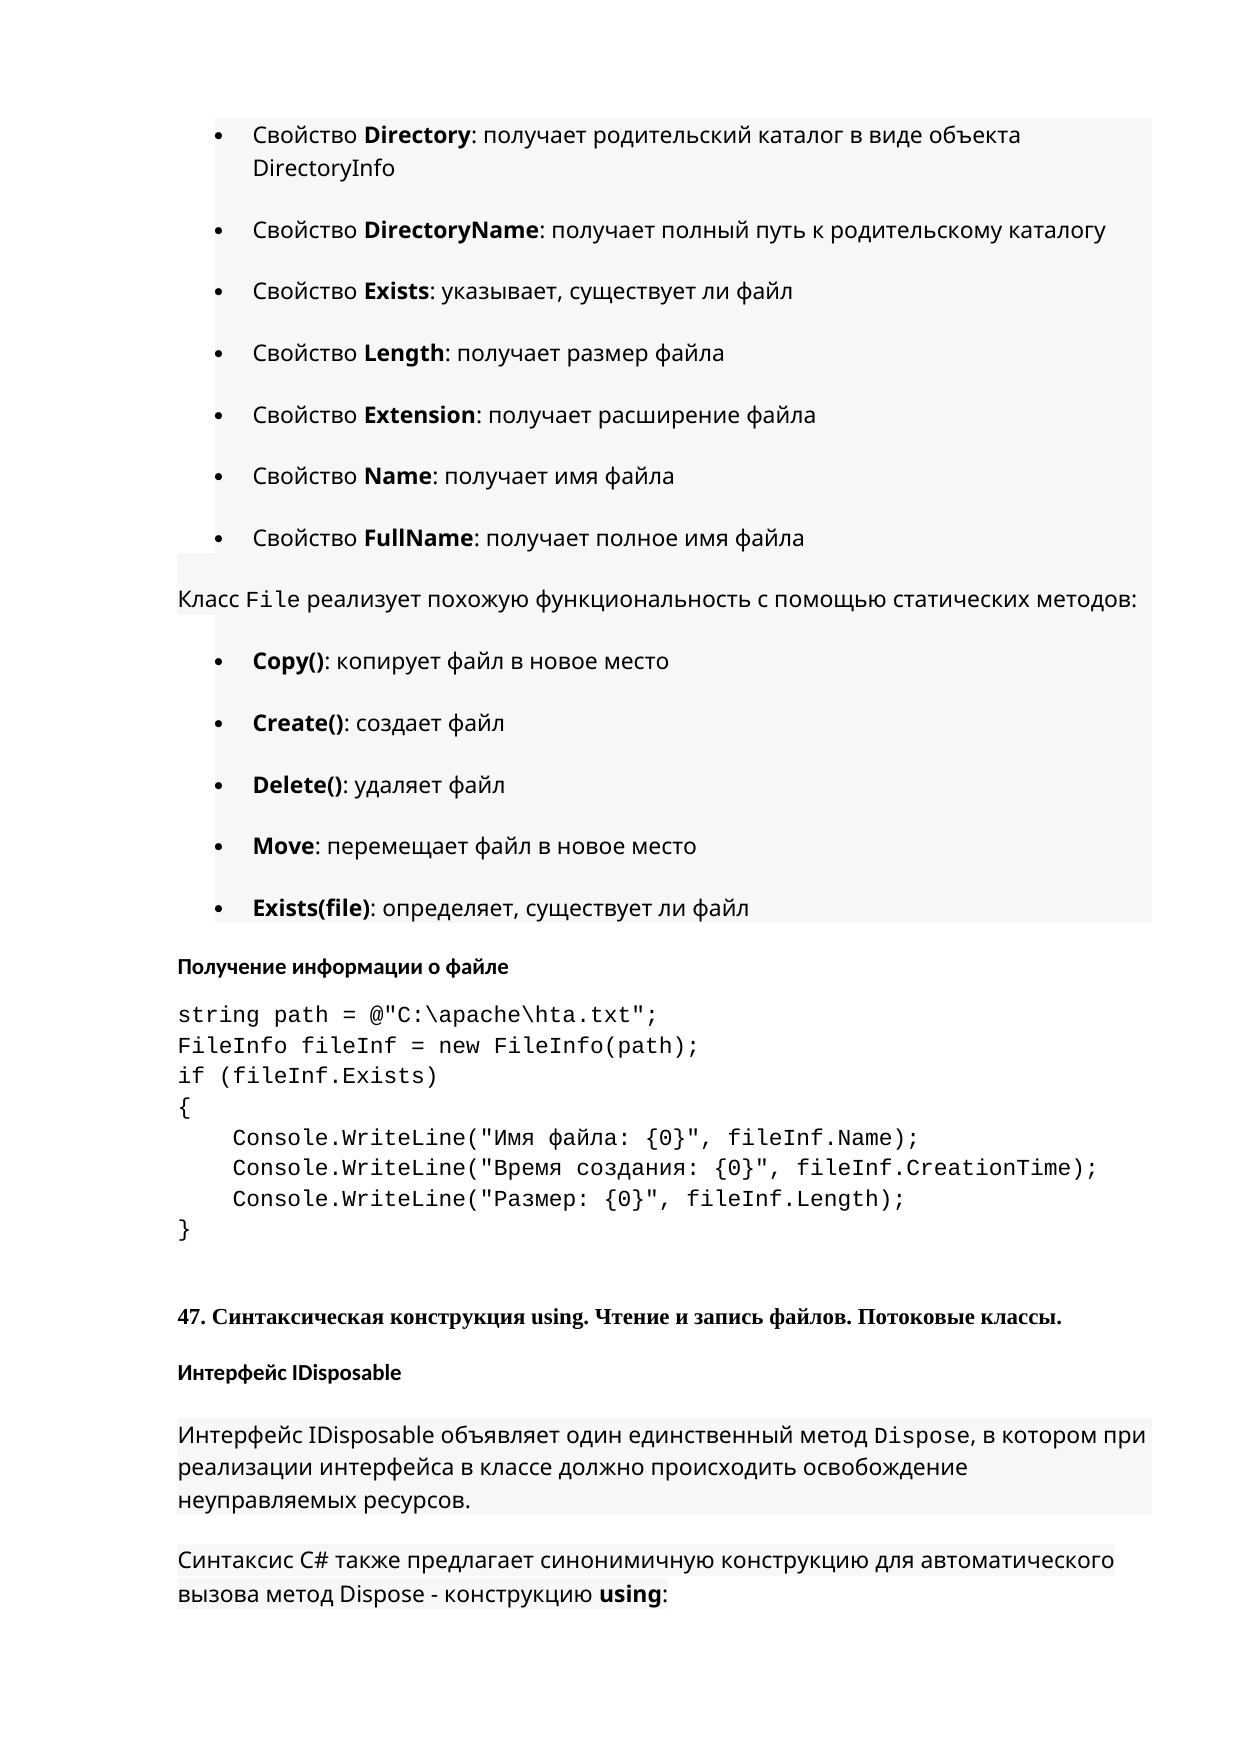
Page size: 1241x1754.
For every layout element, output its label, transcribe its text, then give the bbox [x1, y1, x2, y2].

list Свойство Exists: указывает, существует ли файл [215, 274, 1152, 306]
text string path = @"C:\apache\hta.txt"; [177, 999, 1152, 1030]
list Exists(file): определяет, существует ли файл [215, 891, 1152, 923]
text Получение информации о файле [177, 952, 1152, 980]
text { [177, 1091, 1152, 1121]
list Свойство FullName: получает полное имя файла [215, 521, 1152, 553]
list Свойство Extension: получает расширение файла [215, 397, 1152, 430]
list Свойство Directory: получает родительский каталог в виде объекта DirectoryInfo [215, 118, 1152, 183]
text Синтаксис C# также предлагает синонимичную конструкцию для автоматического вызова метод Dispose - конструкцию using: [177, 1544, 1152, 1609]
list Свойство Name: получает имя файла [215, 459, 1152, 491]
text Интерфейс IDisposable объявляет один единственный метод Dispose, в котором при реализации интерфейса в классе должно происходить освобождение неуправляемых ресурсов. [177, 1418, 1152, 1515]
list Move: перемещает файл в новое место [215, 829, 1152, 861]
list Delete(): удаляет файл [215, 767, 1152, 800]
text if (fileInf.Exists) [177, 1060, 1152, 1091]
text Console.WriteLine("Имя файла: {0}", fileInf.Name); [177, 1121, 1152, 1152]
list Свойство DirectoryName: получает полный путь к родительскому каталогу [215, 212, 1152, 245]
list Свойство Length: получает размер файла [215, 336, 1152, 368]
text Console.WriteLine("Время создания: {0}", fileInf.CreationTime); [177, 1152, 1152, 1182]
text Console.WriteLine("Размер: {0}", fileInf.Length); [177, 1182, 1152, 1213]
list Copy(): копирует файл в новое место [215, 644, 1152, 676]
list Create(): создает файл [215, 706, 1152, 738]
text FileInfo fileInf = new FileInfo(path); [177, 1030, 1152, 1060]
text } [177, 1213, 1152, 1243]
text Интерфейс IDisposable [177, 1358, 1152, 1386]
subtitle 47. Синтаксическая конструкция using. Чтение и запись файлов. Потоковые классы. [177, 1303, 1152, 1329]
text Класс File реализует похожую функциональность с помощью статических методов: [177, 582, 1152, 615]
